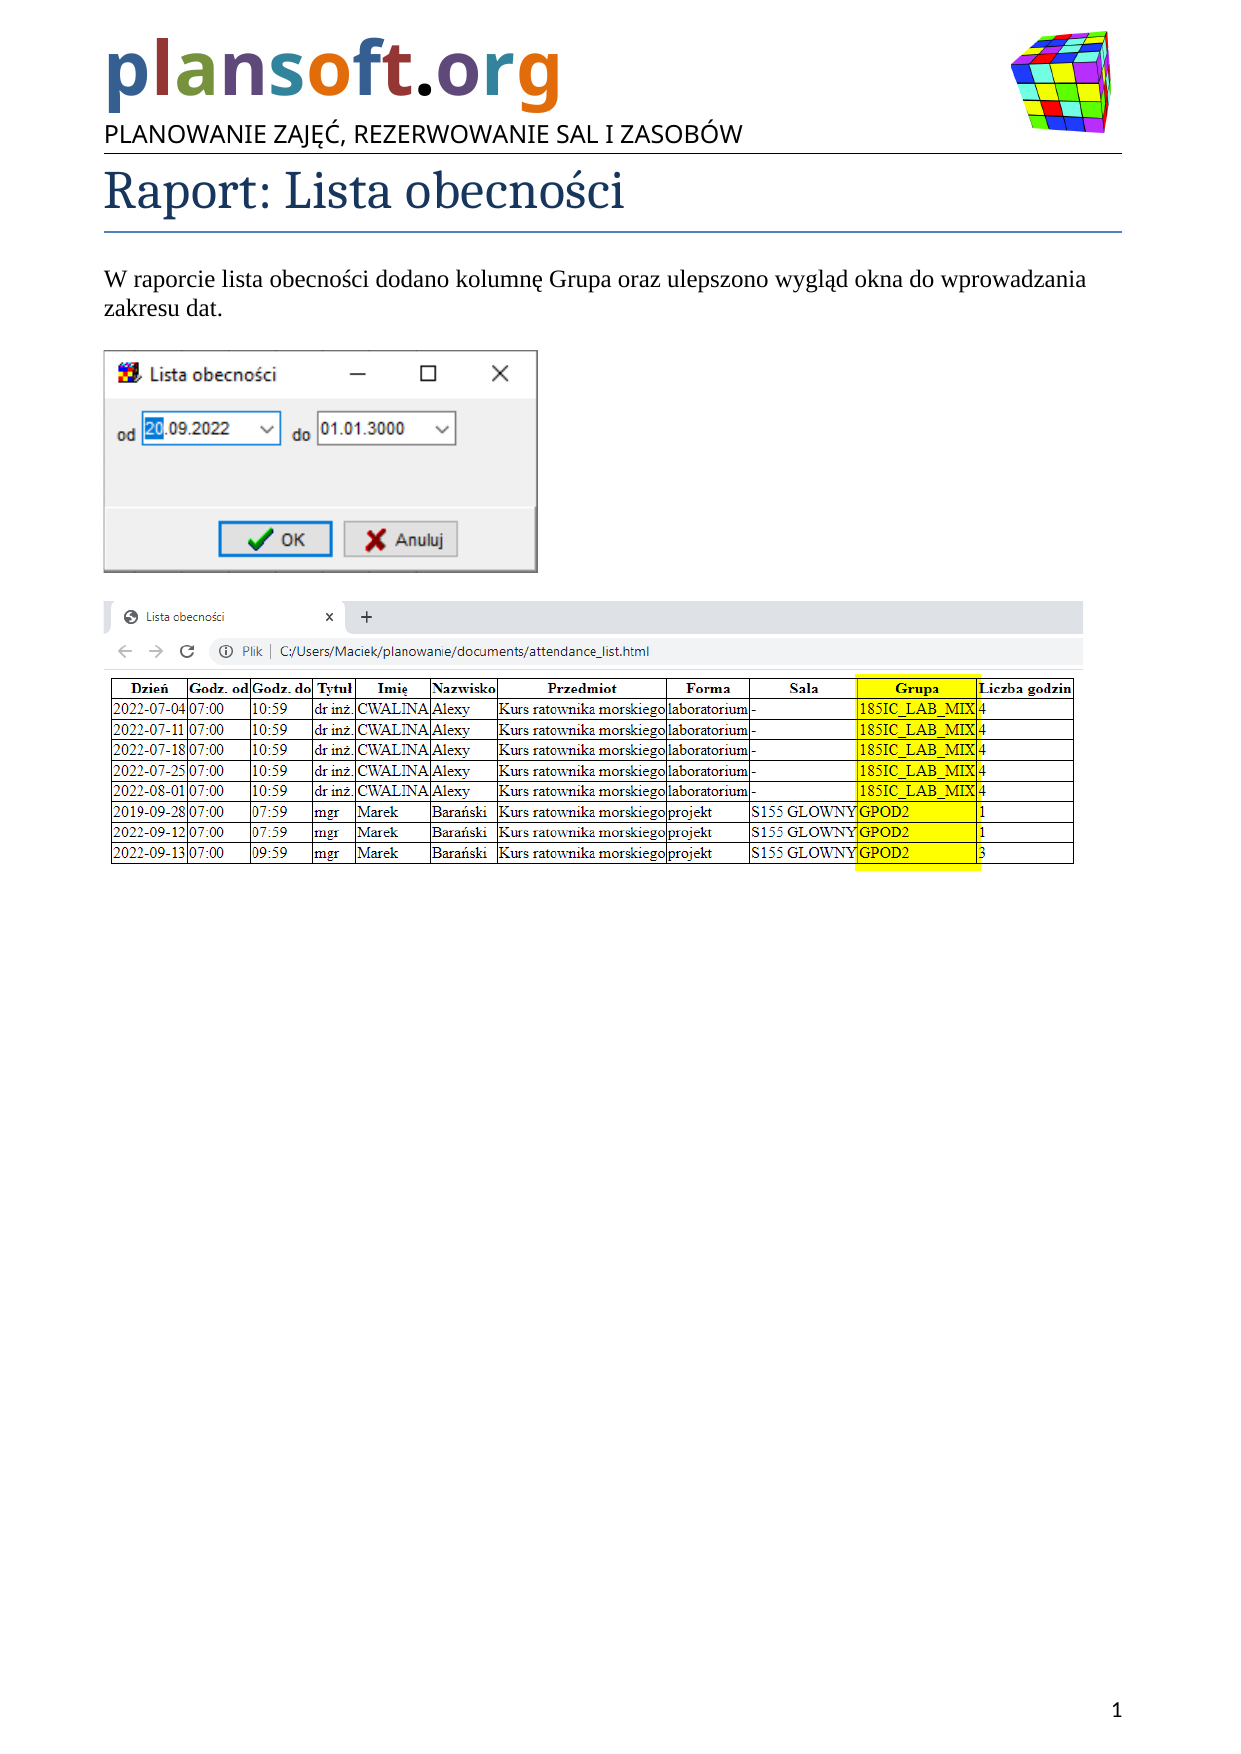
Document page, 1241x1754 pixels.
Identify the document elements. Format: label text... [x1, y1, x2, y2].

picture [103, 350, 538, 573]
picture [1011, 31, 1111, 133]
title Raport: Lista obecności [103, 160, 1122, 233]
picture [103, 601, 1084, 877]
text W raporcie lista obecności dodano kolumnę Grupa oraz ulepszono wygląd okna do wprowadzania zakresu dat. [103, 264, 1122, 321]
